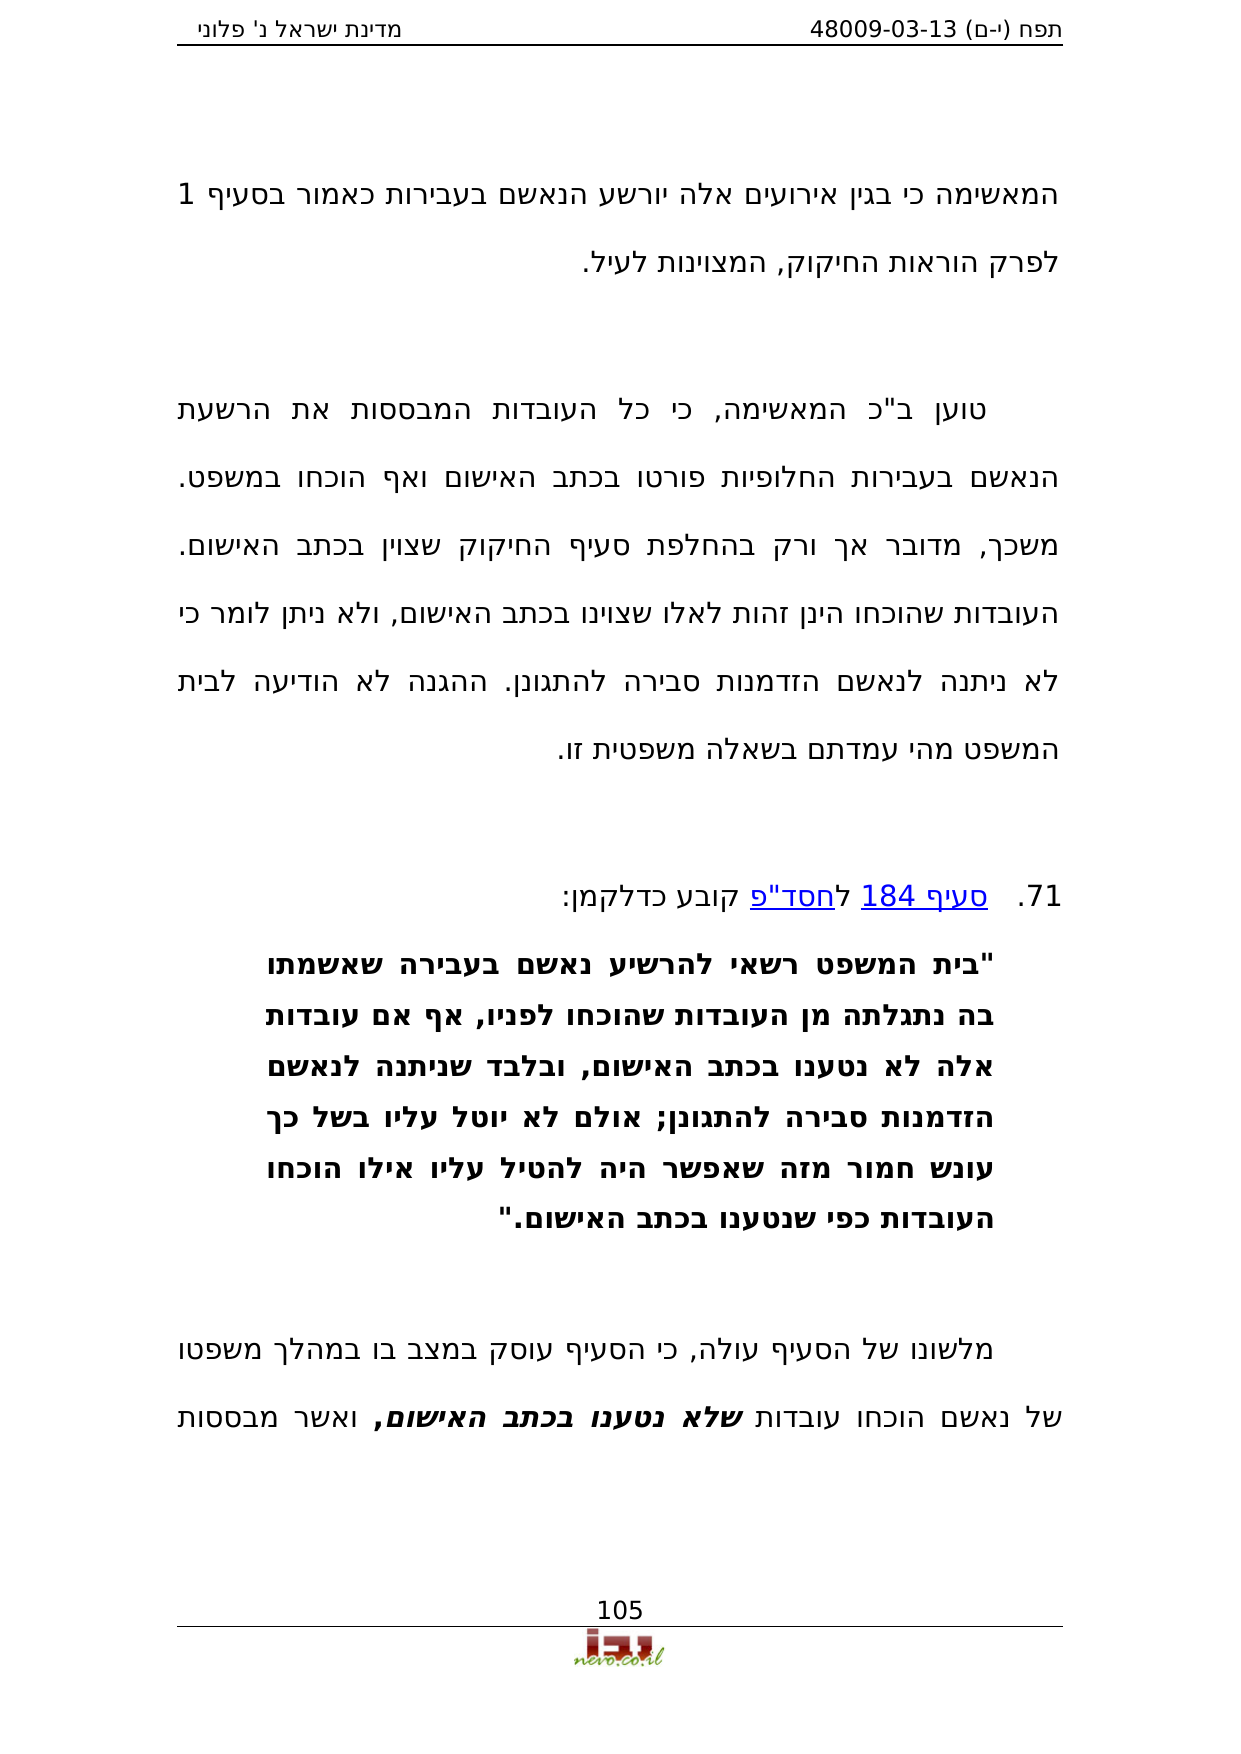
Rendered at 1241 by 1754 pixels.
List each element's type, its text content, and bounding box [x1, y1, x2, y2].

text "בית המשפט רשאי להרשיע נאשם בעבירה שאשמתו בה נתגלתה מן העובדות שהוכחו לפניו, אף אם עובדות אלה לא נטענו בכתב האישום, ובלבד שניתנה לנאשם הזדמנות סבירה להתגונן; אולם לא יוטל עליו בשל כך עונש חמור מזה שאפשר היה להטיל עליו אילו הוכחו העובדות כפי שנטענו בכתב האישום." [266, 947, 995, 1236]
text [177, 1332, 1063, 1434]
picture [574, 1628, 666, 1667]
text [177, 177, 1060, 279]
text טוען ב"כ המאשימה, כי כל העובדות המבססות את הרשעת הנאשם בעבירות החלופיות פורטו בכתב האישום ואף הוכחו במשפט. משכך, מדובר אך ורק בהחלפת סעיף החיקוק שצוין בכתב האישום. העובדות שהוכחו הינן זהות לאלו שצוינו בכתב האישום, ולא ניתן לומר כי לא ניתנה לנאשם הזדמנות סבירה להתגונן. ההגנה לא הודיעה לבית המשפט מהי עמדתם בשאלה משפטית זו. [177, 392, 1060, 766]
text 71. סעיף 184 לחסד"פ קובע כדלקמן: [177, 879, 1063, 913]
